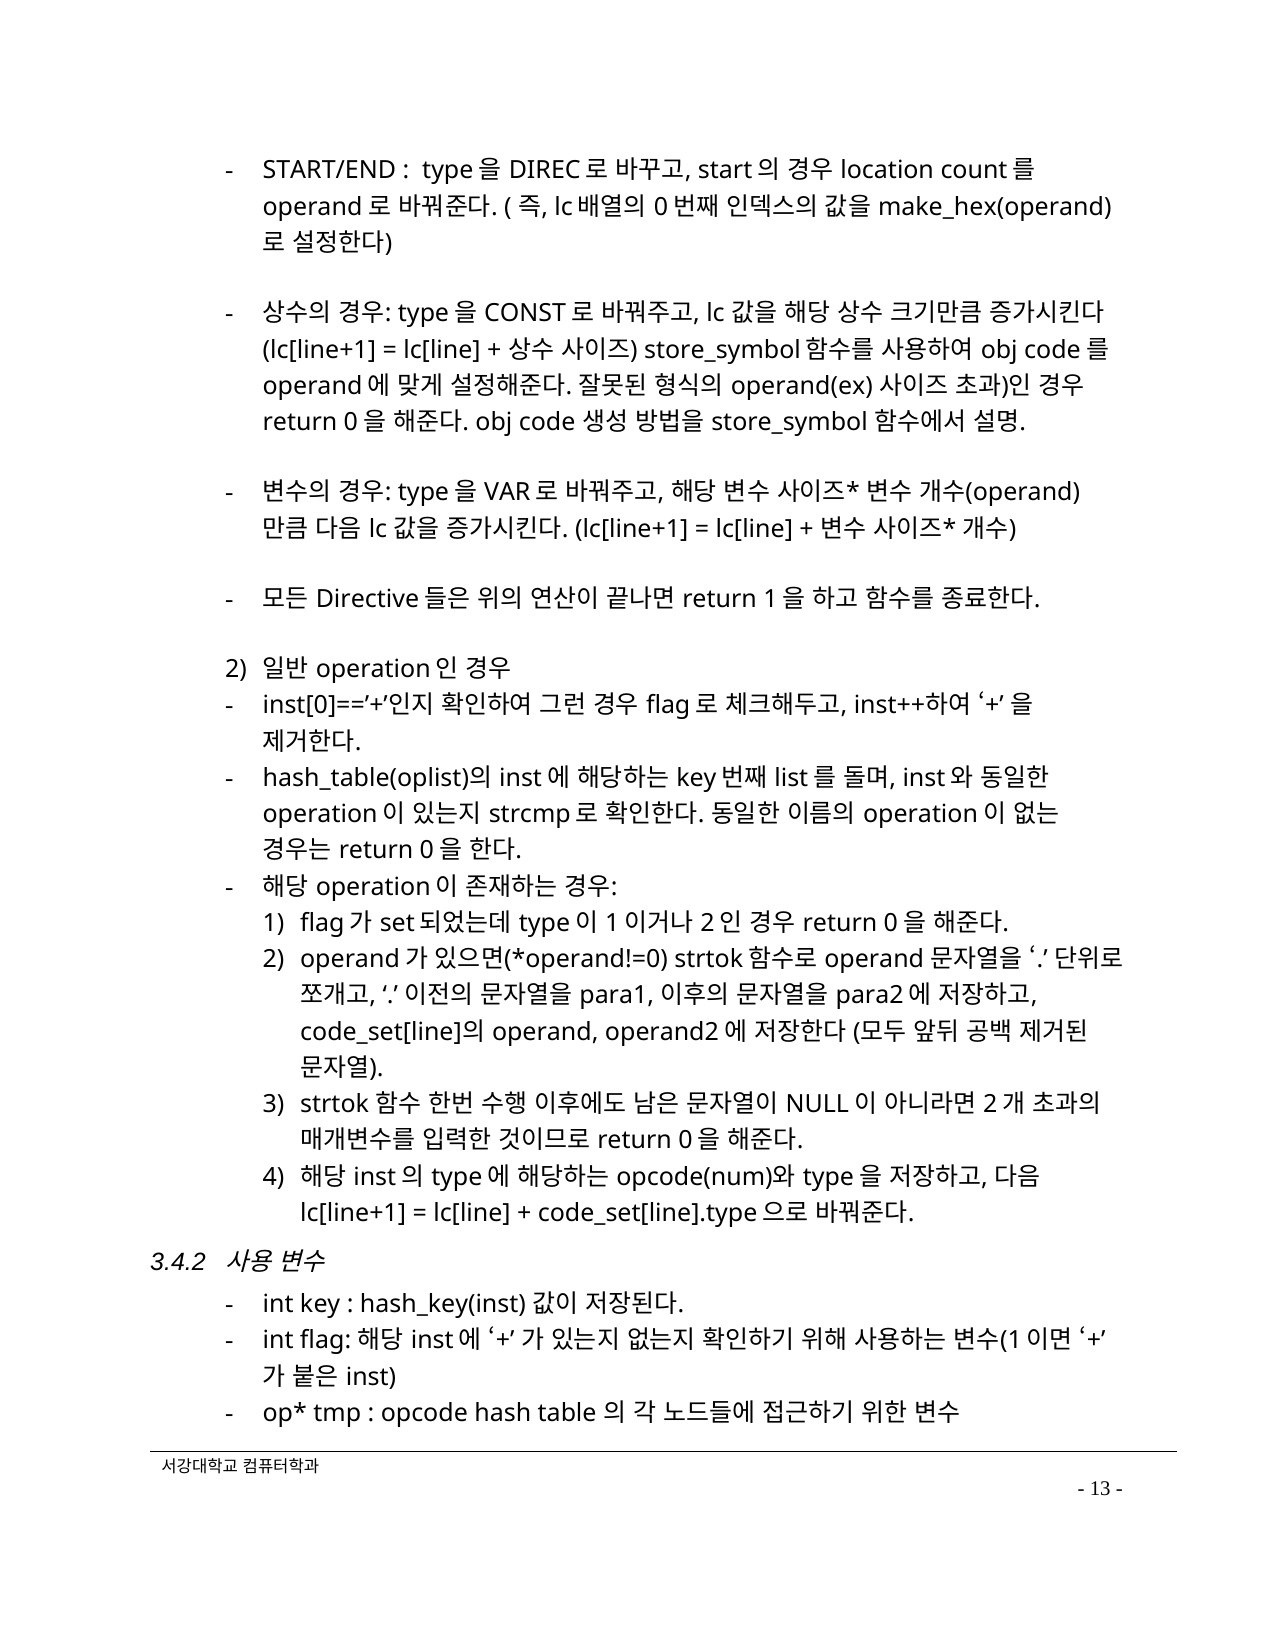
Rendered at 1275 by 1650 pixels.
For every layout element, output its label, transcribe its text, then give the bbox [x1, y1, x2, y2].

list 일반 operation인 경우 [225, 649, 1125, 685]
list flag가 set되었는데 type이 1이거나 2인 경우 return 0을 해준다. [262, 902, 1125, 939]
list START/END : type을 DIREC로 바꾸고, start의 경우 location count를 operand 로 바꿔준다. ( 즉, lc배열의 0번째 인덱스의 값을 make_hex(operand)로 설정한다) [225, 150, 1125, 259]
list hash_table(oplist)의 inst에 해당하는 key번째 list를 돌며, inst와 동일한 operation이 있는지 strcmp로 확인한다. 동일한 이름의 operation이 없는 경우는 return 0을 한다. [225, 757, 1125, 866]
list op* tmp : opcode hash table 의 각 노드들에 접근하기 위한 변수 [225, 1392, 1125, 1429]
list 해당 inst의 type에 해당하는 opcode(num)와 type을 저장하고, 다음 lc[line+1] = lc[line] + code_set[line].type으로 바꿔준다. [262, 1156, 1125, 1229]
list inst[0]==’+’인지 확인하여 그런 경우 flag로 체크해두고, inst++하여 ‘+’ 을 제거한다. [225, 685, 1125, 757]
list int key : hash_key(inst) 값이 저장된다. [225, 1284, 1125, 1320]
list 해당 operation이 존재하는 경우: [225, 866, 1125, 902]
list 변수의 경우: type을 VAR로 바꿔주고, 해당 변수 사이즈* 변수 개수(operand)만큼 다음 lc 값을 증가시킨다. (lc[line+1] = lc[line] + 변수 사이즈* 개수) [225, 472, 1125, 544]
list 상수의 경우: type을 CONST로 바꿔주고, lc 값을 해당 상수 크기만큼 증가시킨다(lc[line+1] = lc[line] + 상수 사이즈) store_symbol함수를 사용하여 obj code를 operand에 맞게 설정해준다. 잘못된 형식의 operand(ex) 사이즈 초과)인 경우 return 0을 해준다. obj code 생성 방법을 store_symbol 함수에서 설명. [225, 293, 1125, 438]
list strtok 함수 한번 수행 이후에도 남은 문자열이 NULL이 아니라면 2개 초과의 매개변수를 입력한 것이므로 return 0을 해준다. [262, 1084, 1125, 1156]
list int flag: 해당 inst에 ‘+’ 가 있는지 없는지 확인하기 위해 사용하는 변수(1이면 ‘+’가 붙은 inst) [225, 1320, 1125, 1392]
list 모든 Directive들은 위의 연산이 끝나면 return 1을 하고 함수를 종료한다. [225, 578, 1125, 615]
list operand가 있으면(*operand!=0) strtok함수로 operand 문자열을 ‘.’ 단위로 쪼개고, ‘.’ 이전의 문자열을 para1, 이후의 문자열을 para2에 저장하고, code_set[line]의 operand, operand2에 저장한다 (모두 앞뒤 공백 제거된 문자열). [262, 939, 1125, 1084]
subtitle 사용 변수 [150, 1241, 1125, 1277]
